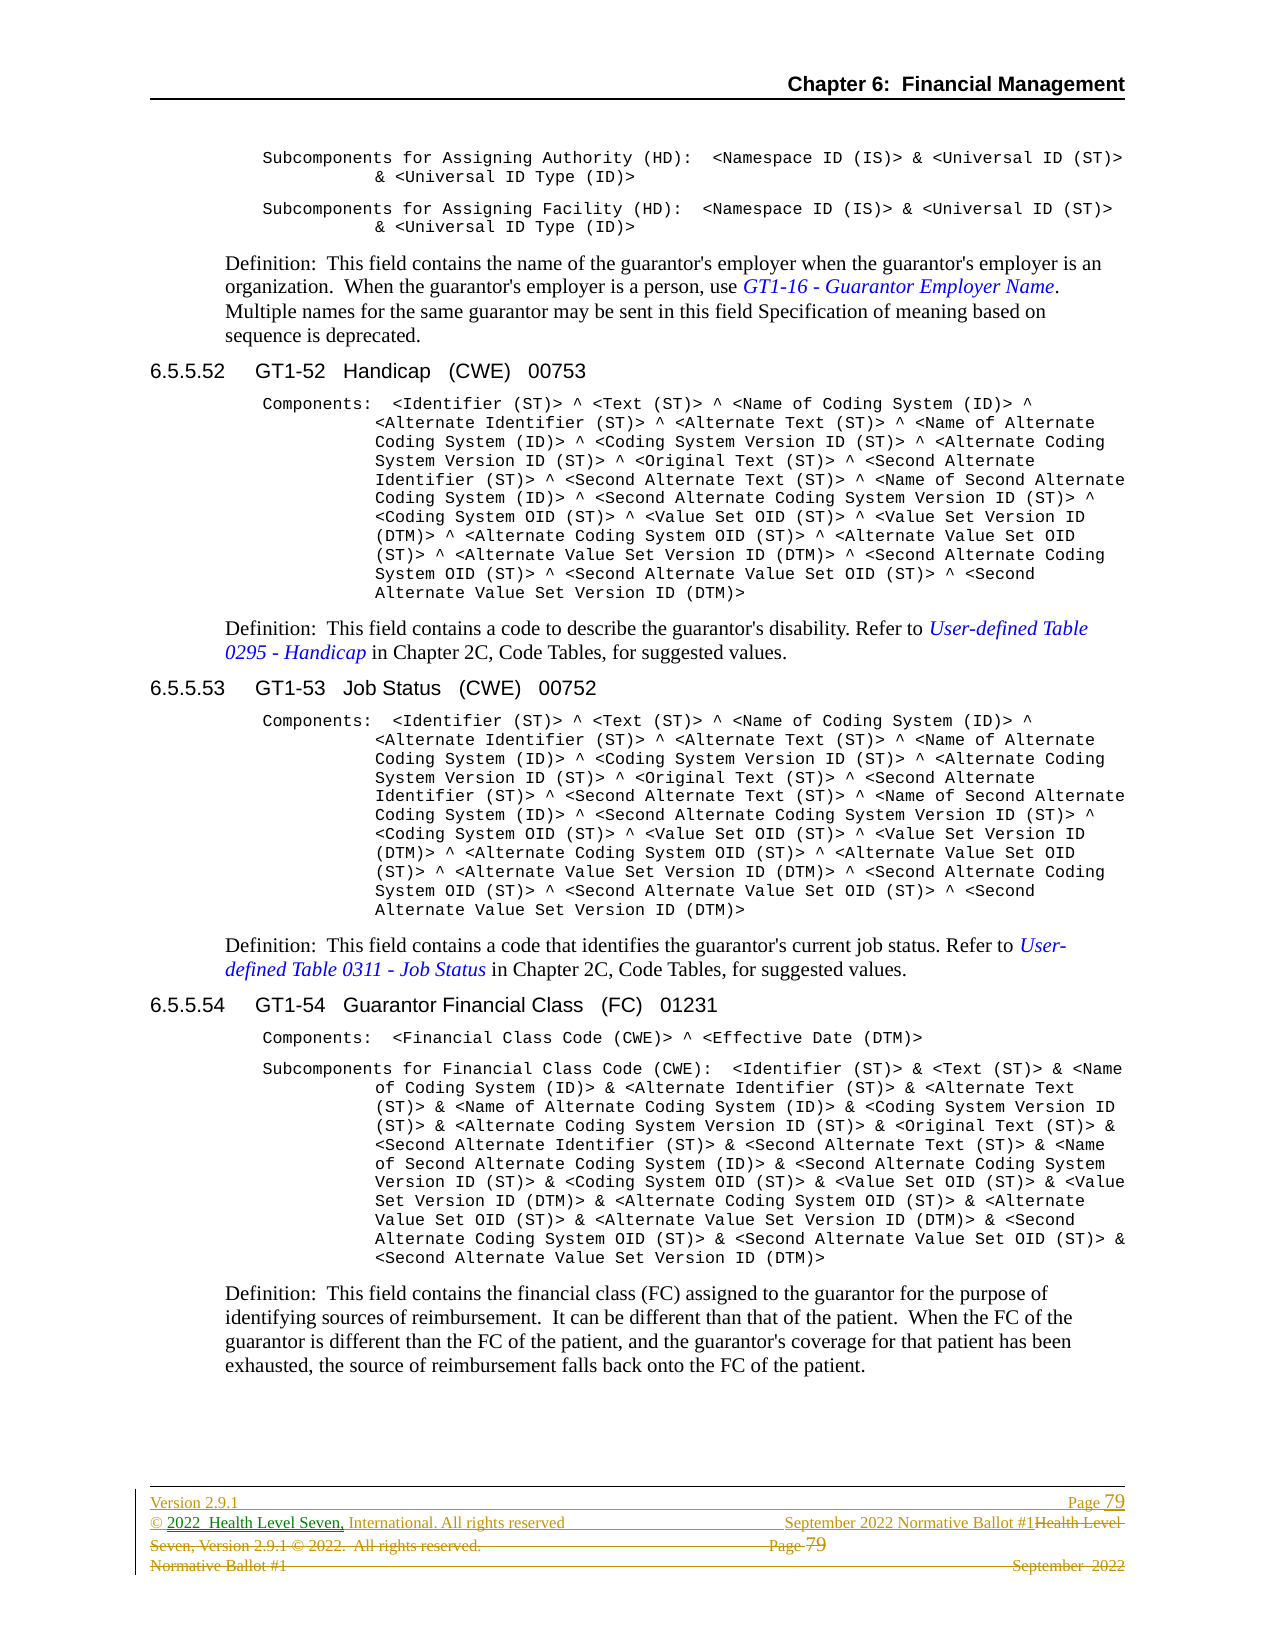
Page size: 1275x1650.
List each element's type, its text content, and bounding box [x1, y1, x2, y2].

subtitle GT1-53 Job Status (CWE) 00752 [150, 676, 1125, 700]
subtitle GT1-52 Handicap (CWE) 00753 [150, 359, 1125, 383]
text Subcomponents for Assigning Facility (HD): <Namespace ID (IS)> & <Universal ID (ST)> & <Universal ID Type (ID)> [262, 200, 1125, 238]
text Components: <Identifier (ST)> ^ <Text (ST)> ^ <Name of Coding System (ID)> ^ <Alternate Identifier (ST)> ^ <Alternate Text (ST)> ^ <Name of Alternate Coding System (ID)> ^ <Coding System Version ID (ST)> ^ <Alternate Coding System Version ID (ST)> ^ <Original Text (ST)> ^ <Second Alternate Identifier (ST)> ^ <Second Alternate Text (ST)> ^ <Name of Second Alternate Coding System (ID)> ^ <Second Alternate Coding System Version ID (ST)> ^ <Coding System OID (ST)> ^ <Value Set OID (ST)> ^ <Value Set Version ID (DTM)> ^ <Alternate Coding System OID (ST)> ^ <Alternate Value Set OID (ST)> ^ <Alternate Value Set Version ID (DTM)> ^ <Second Alternate Coding System OID (ST)> ^ <Second Alternate Value Set OID (ST)> ^ <Second Alternate Value Set Version ID (DTM)> [262, 396, 1125, 603]
text Subcomponents for Assigning Authority (HD): <Namespace ID (IS)> & <Universal ID (ST)> & <Universal ID Type (ID)> [262, 150, 1125, 188]
subtitle GT1-54 Guarantor Financial Class (FC) 01231 [150, 993, 1125, 1017]
text Definition: This field contains the name of the guarantor's employer when the guarantor's employer is an organization. When the guarantor's employer is a person, use GT1-16 - Guarantor Employer Name. Multiple names for the same guarantor may be sent in this field Specification of meaning based on sequence is deprecated. [225, 250, 1125, 347]
text Components: <Identifier (ST)> ^ <Text (ST)> ^ <Name of Coding System (ID)> ^ <Alternate Identifier (ST)> ^ <Alternate Text (ST)> ^ <Name of Alternate Coding System (ID)> ^ <Coding System Version ID (ST)> ^ <Alternate Coding System Version ID (ST)> ^ <Original Text (ST)> ^ <Second Alternate Identifier (ST)> ^ <Second Alternate Text (ST)> ^ <Name of Second Alternate Coding System (ID)> ^ <Second Alternate Coding System Version ID (ST)> ^ <Coding System OID (ST)> ^ <Value Set OID (ST)> ^ <Value Set Version ID (DTM)> ^ <Alternate Coding System OID (ST)> ^ <Alternate Value Set OID (ST)> ^ <Alternate Value Set Version ID (DTM)> ^ <Second Alternate Coding System OID (ST)> ^ <Second Alternate Value Set OID (ST)> ^ <Second Alternate Value Set Version ID (DTM)> [262, 713, 1125, 920]
text Definition: This field contains a code that identifies the guarantor's current job status. Refer to User-defined Table 0311 - Job Status in Chapter 2C, Code Tables, for suggested values. [225, 932, 1125, 981]
text Components: <Financial Class Code (CWE)> ^ <Effective Date (DTM)> [262, 1029, 1125, 1048]
text Definition: This field contains the financial class (FC) assigned to the guarantor for the purpose of identifying sources of reimbursement. It can be different than that of the patient. When the FC of the guarantor is different than the FC of the patient, and the guarantor's coverage for that patient has been exhausted, the source of reimbursement falls back onto the FC of the patient. [225, 1281, 1125, 1377]
text Subcomponents for Financial Class Code (CWE): <Identifier (ST)> & <Text (ST)> & <Name of Coding System (ID)> & <Alternate Identifier (ST)> & <Alternate Text (ST)> & <Name of Alternate Coding System (ID)> & <Coding System Version ID (ST)> & <Alternate Coding System Version ID (ST)> & <Original Text (ST)> & <Second Alternate Identifier (ST)> & <Second Alternate Text (ST)> & <Name of Second Alternate Coding System (ID)> & <Second Alternate Coding System Version ID (ST)> & <Coding System OID (ST)> & <Value Set OID (ST)> & <Value Set Version ID (DTM)> & <Alternate Coding System OID (ST)> & <Alternate Value Set OID (ST)> & <Alternate Value Set Version ID (DTM)> & <Second Alternate Coding System OID (ST)> & <Second Alternate Value Set OID (ST)> & <Second Alternate Value Set Version ID (DTM)> [262, 1061, 1125, 1268]
text Definition: This field contains a code to describe the guarantor's disability. Refer to User-defined Table 0295 - Handicap in Chapter 2C, Code Tables, for suggested values. [225, 616, 1125, 664]
